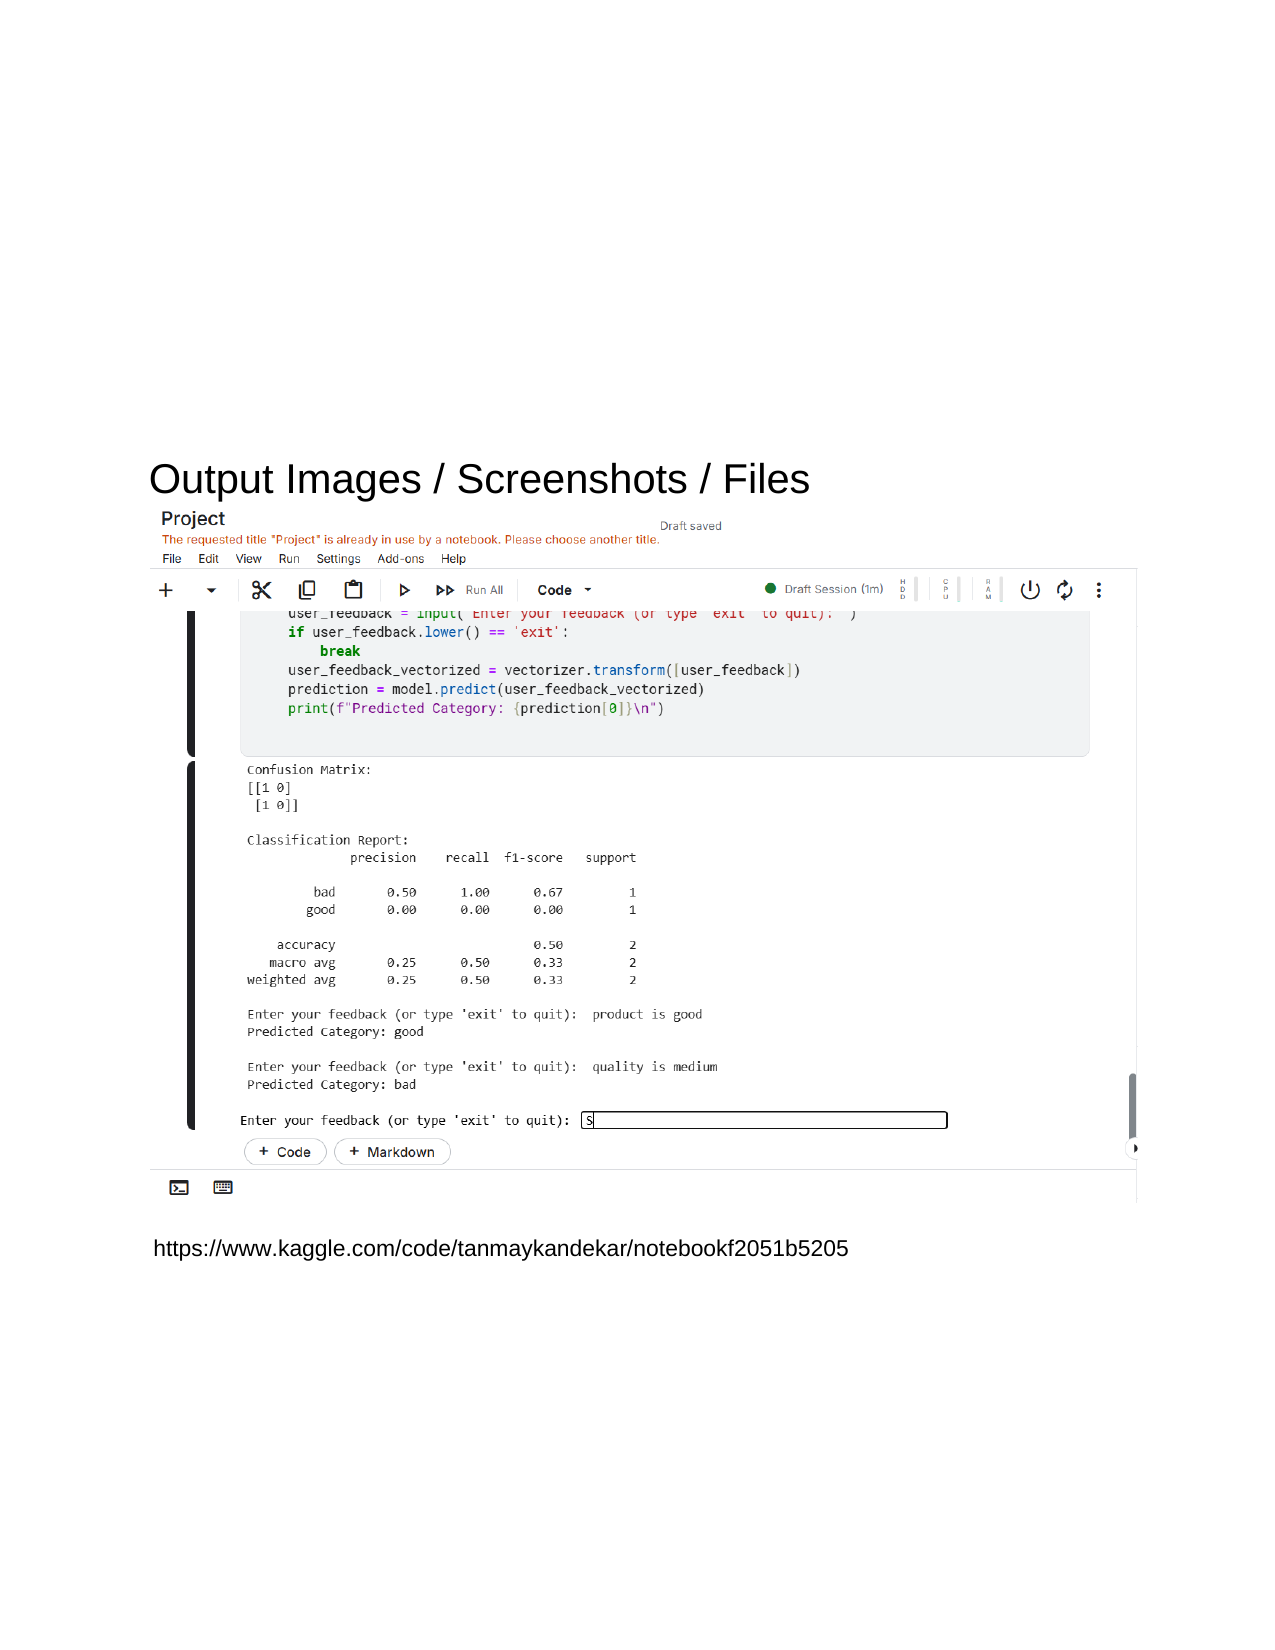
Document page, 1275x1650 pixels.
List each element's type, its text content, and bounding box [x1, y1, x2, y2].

subtitle Output Images / Screenshots / Files [148, 454, 1138, 502]
picture [150, 506, 1138, 1203]
text https://www.kaggle.com/code/tanmaykandekar/notebookf2051b5205 [153, 1235, 1138, 1262]
